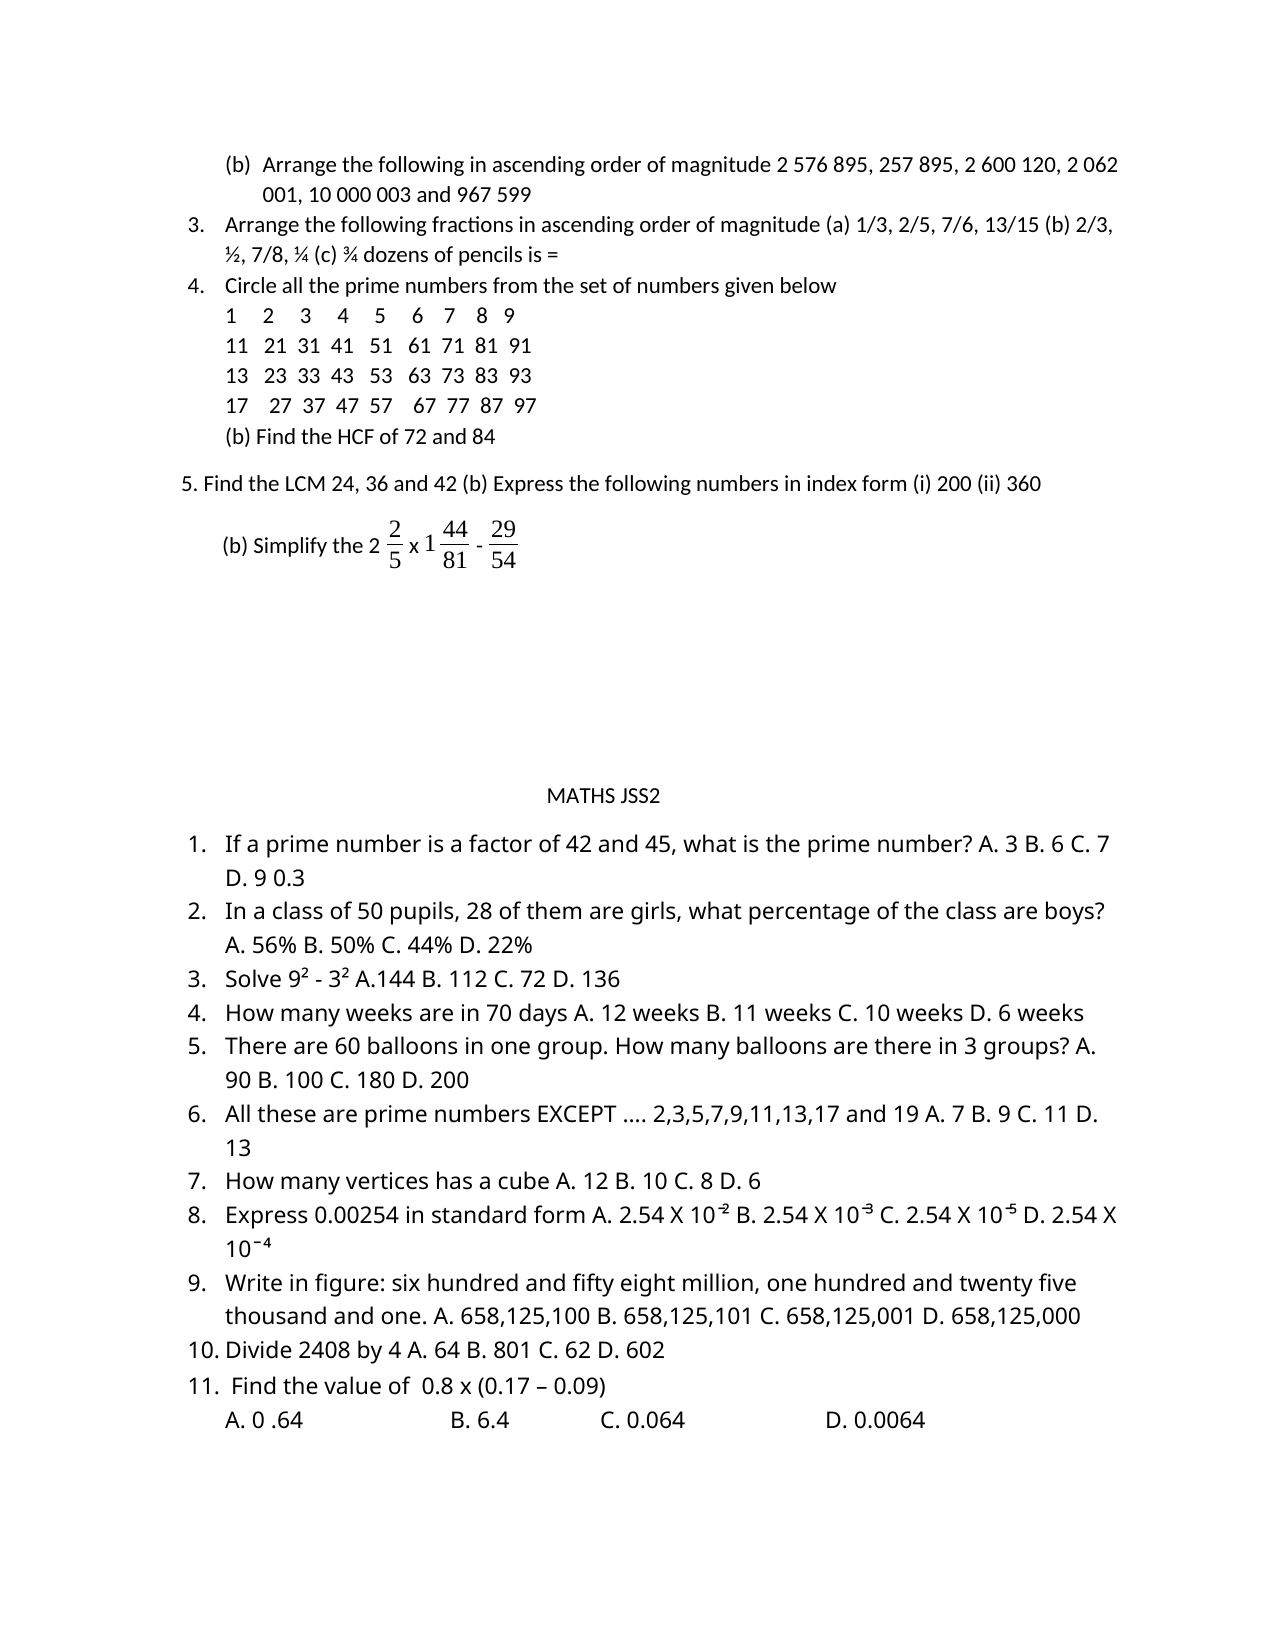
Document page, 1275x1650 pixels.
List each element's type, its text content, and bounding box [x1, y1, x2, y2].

list All these are prime numbers EXCEPT …. 2,3,5,7,9,11,13,17 and 19 A. 7 B. 9 C. 11 D. 13 [187, 1098, 1125, 1163]
list Arrange the following fractions in ascending order of magnitude (a) 1/3, 2/5, 7/6, 13/15 (b) 2/3, ½, 7/8, ¼ (c) ¾ dozens of pencils is = [187, 210, 1125, 269]
text (b) Simplify the 2 x - [150, 516, 1125, 574]
list 1 2 3 4 5 6 7 8 9 [225, 301, 1125, 329]
list 17 27 37 47 57 67 77 87 97 [225, 392, 1125, 420]
text MATHS JSS2 [150, 781, 1125, 809]
list If a prime number is a factor of 42 and 45, what is the prime number? A. 3 B. 6 C. 7 D. 9 0.3 [187, 828, 1125, 893]
list Divide 2408 by 4 A. 64 B. 801 C. 62 D. 602 [187, 1334, 1125, 1365]
list How many weeks are in 70 days A. 12 weeks B. 11 weeks C. 10 weeks D. 6 weeks [187, 997, 1125, 1028]
text 5. Find the LCM 24, 36 and 42 (b) Express the following numbers in index form (i) 200 (ii) 360 [150, 469, 1125, 497]
list In a class of 50 pupils, 28 of them are girls, what percentage of the class are boys? A. 56% B. 50% C. 44% D. 22% [187, 895, 1125, 960]
list 13 23 33 43 53 63 73 83 93 [225, 361, 1125, 389]
list A. 0 .64 B. 6.4 C. 0.064 D. 0.0064 [225, 1404, 1125, 1435]
list Solve 9² - 3² A.144 B. 112 C. 72 D. 136 [187, 963, 1125, 994]
list Circle all the prime numbers from the set of numbers given below [187, 271, 1125, 299]
list Find the value of 0.8 x (0.17 – 0.09) [187, 1370, 1125, 1401]
list Write in figure: six hundred and fifty eight million, one hundred and twenty five thousand and one. A. 658,125,100 B. 658,125,101 C. 658,125,001 D. 658,125,000 [187, 1267, 1125, 1332]
list How many vertices has a cube A. 12 B. 10 C. 8 D. 6 [187, 1165, 1125, 1197]
list 11 21 31 41 51 61 71 81 91 [225, 331, 1125, 359]
list (b) Find the HCF of 72 and 84 [225, 422, 1125, 450]
list Express 0.00254 in standard form A. 2.54 X 10 ̄² B. 2.54 X 10 ̄³ C. 2.54 X 10 ̄⁵ D. 2.54 X 10 ̄ ⁴ [187, 1199, 1125, 1264]
list There are 60 balloons in one group. How many balloons are there in 3 groups? A. 90 B. 100 C. 180 D. 200 [187, 1030, 1125, 1095]
list Arrange the following in ascending order of magnitude 2 576 895, 257 895, 2 600 120, 2 062 001, 10 000 003 and 967 599 [225, 150, 1125, 208]
